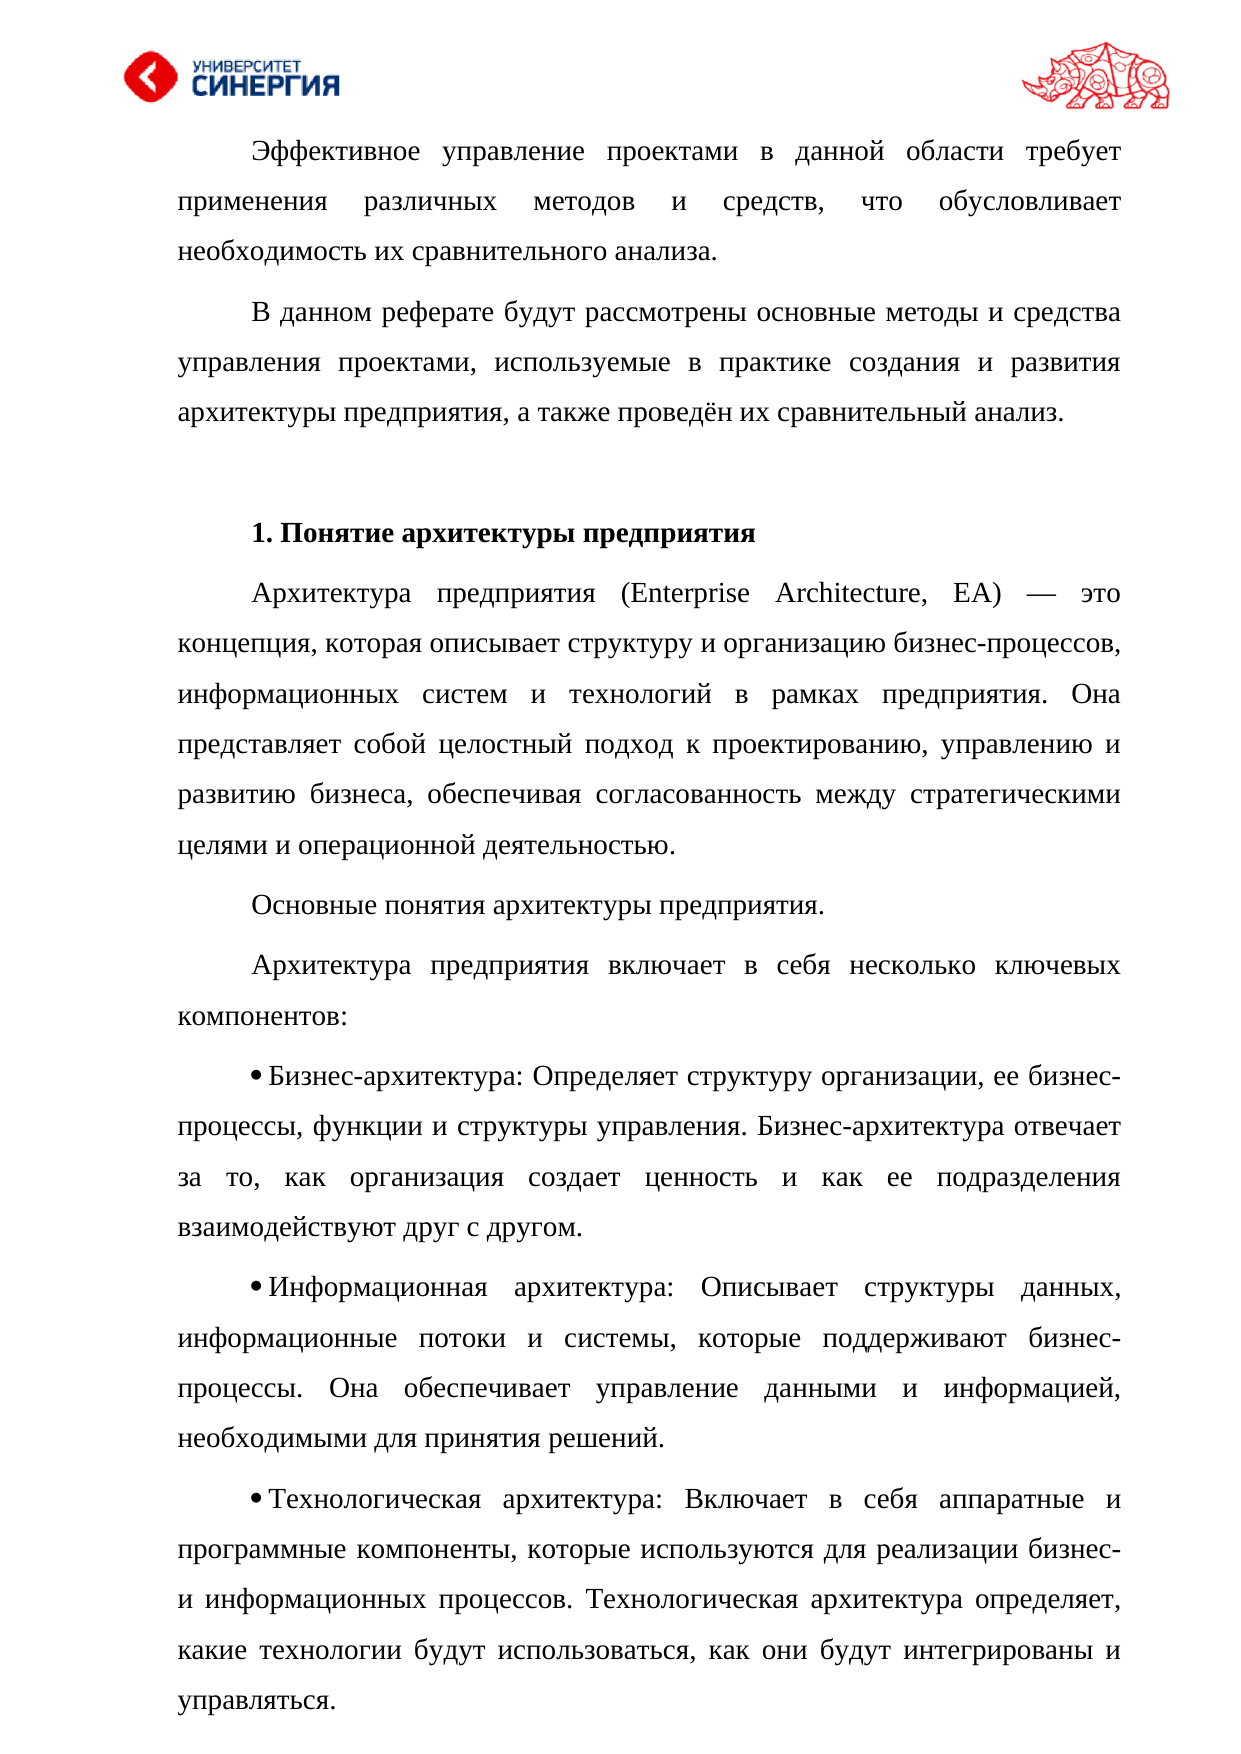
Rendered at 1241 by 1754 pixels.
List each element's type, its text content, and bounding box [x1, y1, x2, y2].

text В данном реферате будут рассмотрены основные методы и средства управления проектами, используемые в практике создания и развития архитектуры предприятия, а также проведён их сравнительный анализ. [177, 294, 1122, 428]
text Основные понятия архитектуры предприятия. [177, 887, 1122, 921]
list Технологическая архитектура: Включает в себя аппаратные и программные компоненты, которые используются для реализации бизнес- и информационных процессов. Технологическая архитектура определяет, какие технологии будут использоваться, как они будут интегрированы и управляться. [177, 1481, 1122, 1716]
picture [0, 0, 1241, 133]
list Бизнес-архитектура: Определяет структуру организации, ее бизнес-процессы, функции и структуры управления. Бизнес-архитектура отвечает за то, как организация создает ценность и как ее подразделения взаимодействуют друг с другом. [177, 1058, 1122, 1243]
list Информационная архитектура: Описывает структуры данных, информационные потоки и системы, которые поддерживают бизнес-процессы. Она обеспечивает управление данными и информацией, необходимыми для принятия решений. [177, 1269, 1122, 1454]
text Эффективное управление проектами в данной области требует применения различных методов и средств, что обусловливает необходимость их сравнительного анализа. [177, 133, 1122, 267]
text Архитектура предприятия (Enterprise Architecture, EA) — это концепция, которая описывает структуру и организацию бизнес-процессов, информационных систем и технологий в рамках предприятия. Она представляет собой целостный подход к проектированию, управлению и развитию бизнеса, обеспечивая согласованность между стратегическими целями и операционной деятельностью. [177, 575, 1122, 860]
text 1. Понятие архитектуры предприятия [177, 515, 1122, 548]
text Архитектура предприятия включает в себя несколько ключевых компонентов: [177, 947, 1122, 1031]
